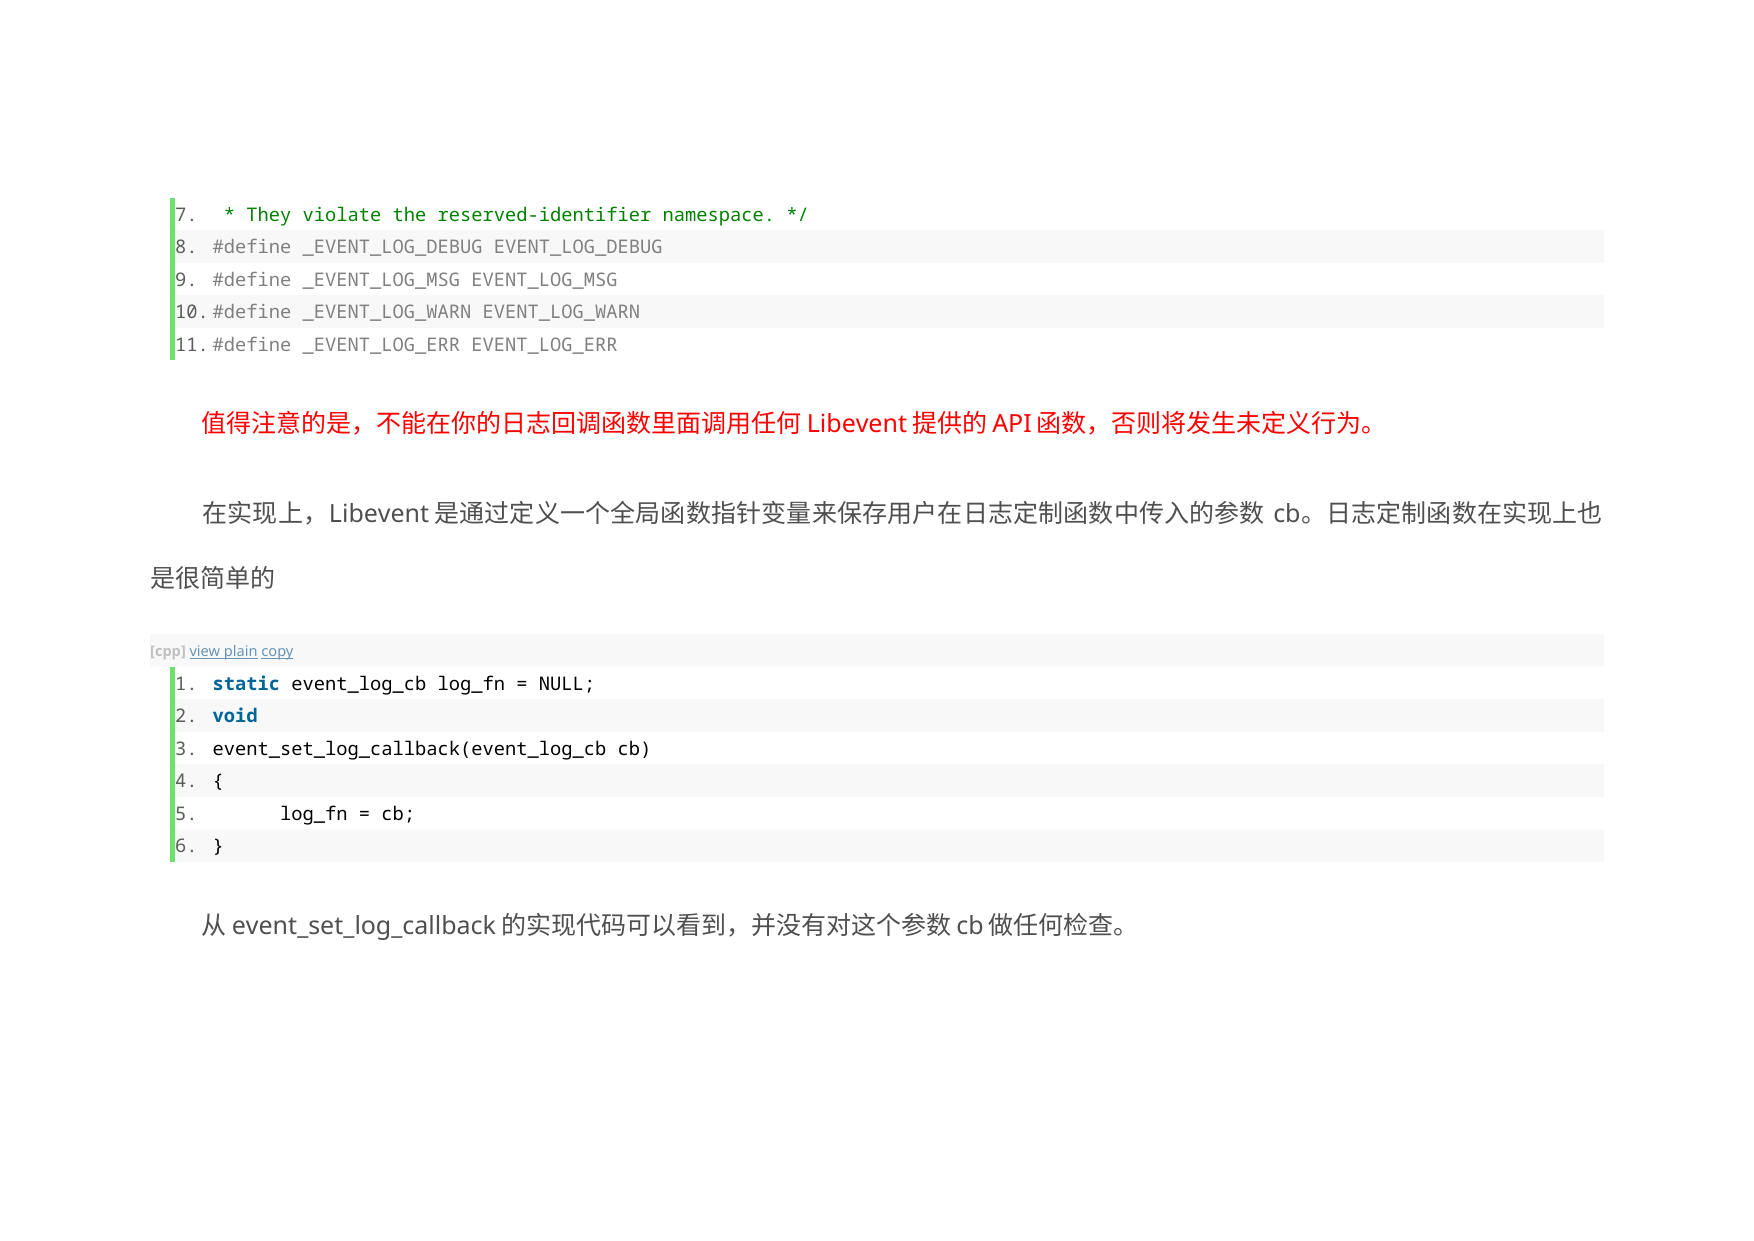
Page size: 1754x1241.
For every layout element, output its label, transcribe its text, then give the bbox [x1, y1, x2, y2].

list * They violate the reserved-identifier namespace. */ [175, 198, 1604, 230]
text [cpp] view plain copy [150, 634, 1604, 667]
list #define _EVENT_LOG_DEBUG EVENT_LOG_DEBUG [175, 230, 1604, 263]
text 值得注意的是，不能在你的日志回调函数里面调用任何Libevent提供的API函数，否则将发生未定义行为。 [150, 389, 1604, 454]
text 从event_set_log_callback的实现代码可以看到，并没有对这个参数cb做任何检查。 [150, 891, 1604, 956]
list log_fn = cb; [175, 797, 1604, 829]
list void [175, 699, 1604, 732]
list #define _EVENT_LOG_MSG EVENT_LOG_MSG [175, 263, 1604, 295]
list } [175, 829, 1604, 862]
list #define _EVENT_LOG_WARN EVENT_LOG_WARN [175, 295, 1604, 328]
text 在实现上，Libevent是通过定义一个全局函数指针变量来保存用户在日志定制函数中传入的参数cb。日志定制函数在实现上也是很简单的 [150, 479, 1604, 609]
list static event_log_cb log_fn = NULL; [175, 667, 1604, 699]
list #define _EVENT_LOG_ERR EVENT_LOG_ERR [175, 328, 1604, 360]
list event_set_log_callback(event_log_cb cb) [175, 732, 1604, 764]
list { [175, 764, 1604, 797]
